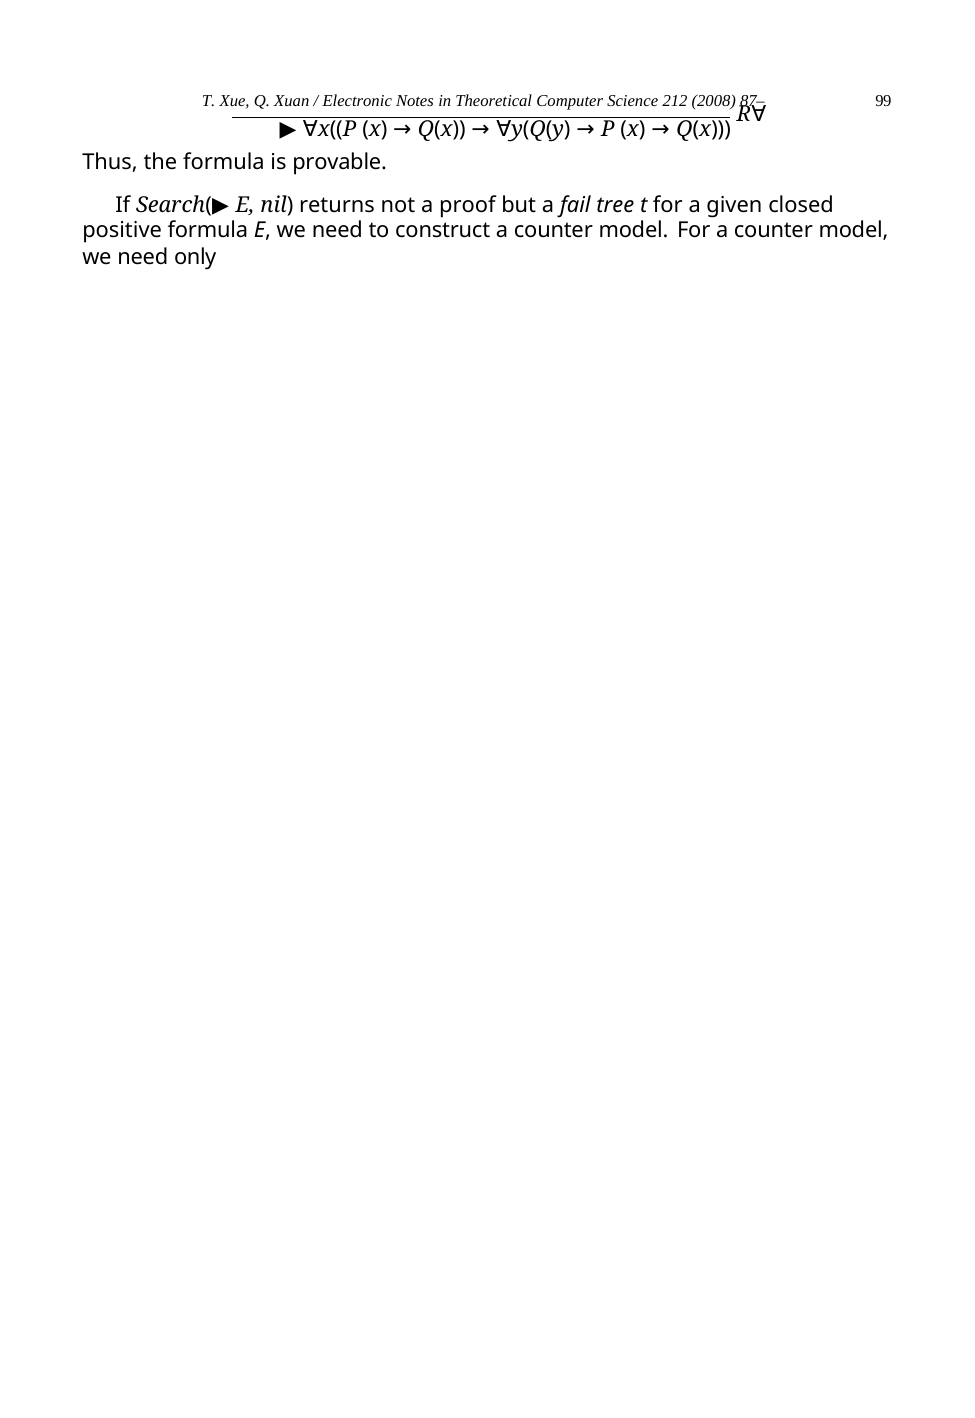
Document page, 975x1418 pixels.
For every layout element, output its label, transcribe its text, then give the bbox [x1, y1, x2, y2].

text Thus, the formula is provable. [82, 146, 904, 176]
text If Search(▶ E, nil) returns not a proof but a fail tree t for a given closed positive formula E, we need to construct a counter model. For a counter model, we need only [82, 192, 904, 270]
text ▶ ∀x((P (x) → Q(x)) → ∀y(Q(y) → P (x) → Q(x))) R∀ [82, 110, 767, 143]
